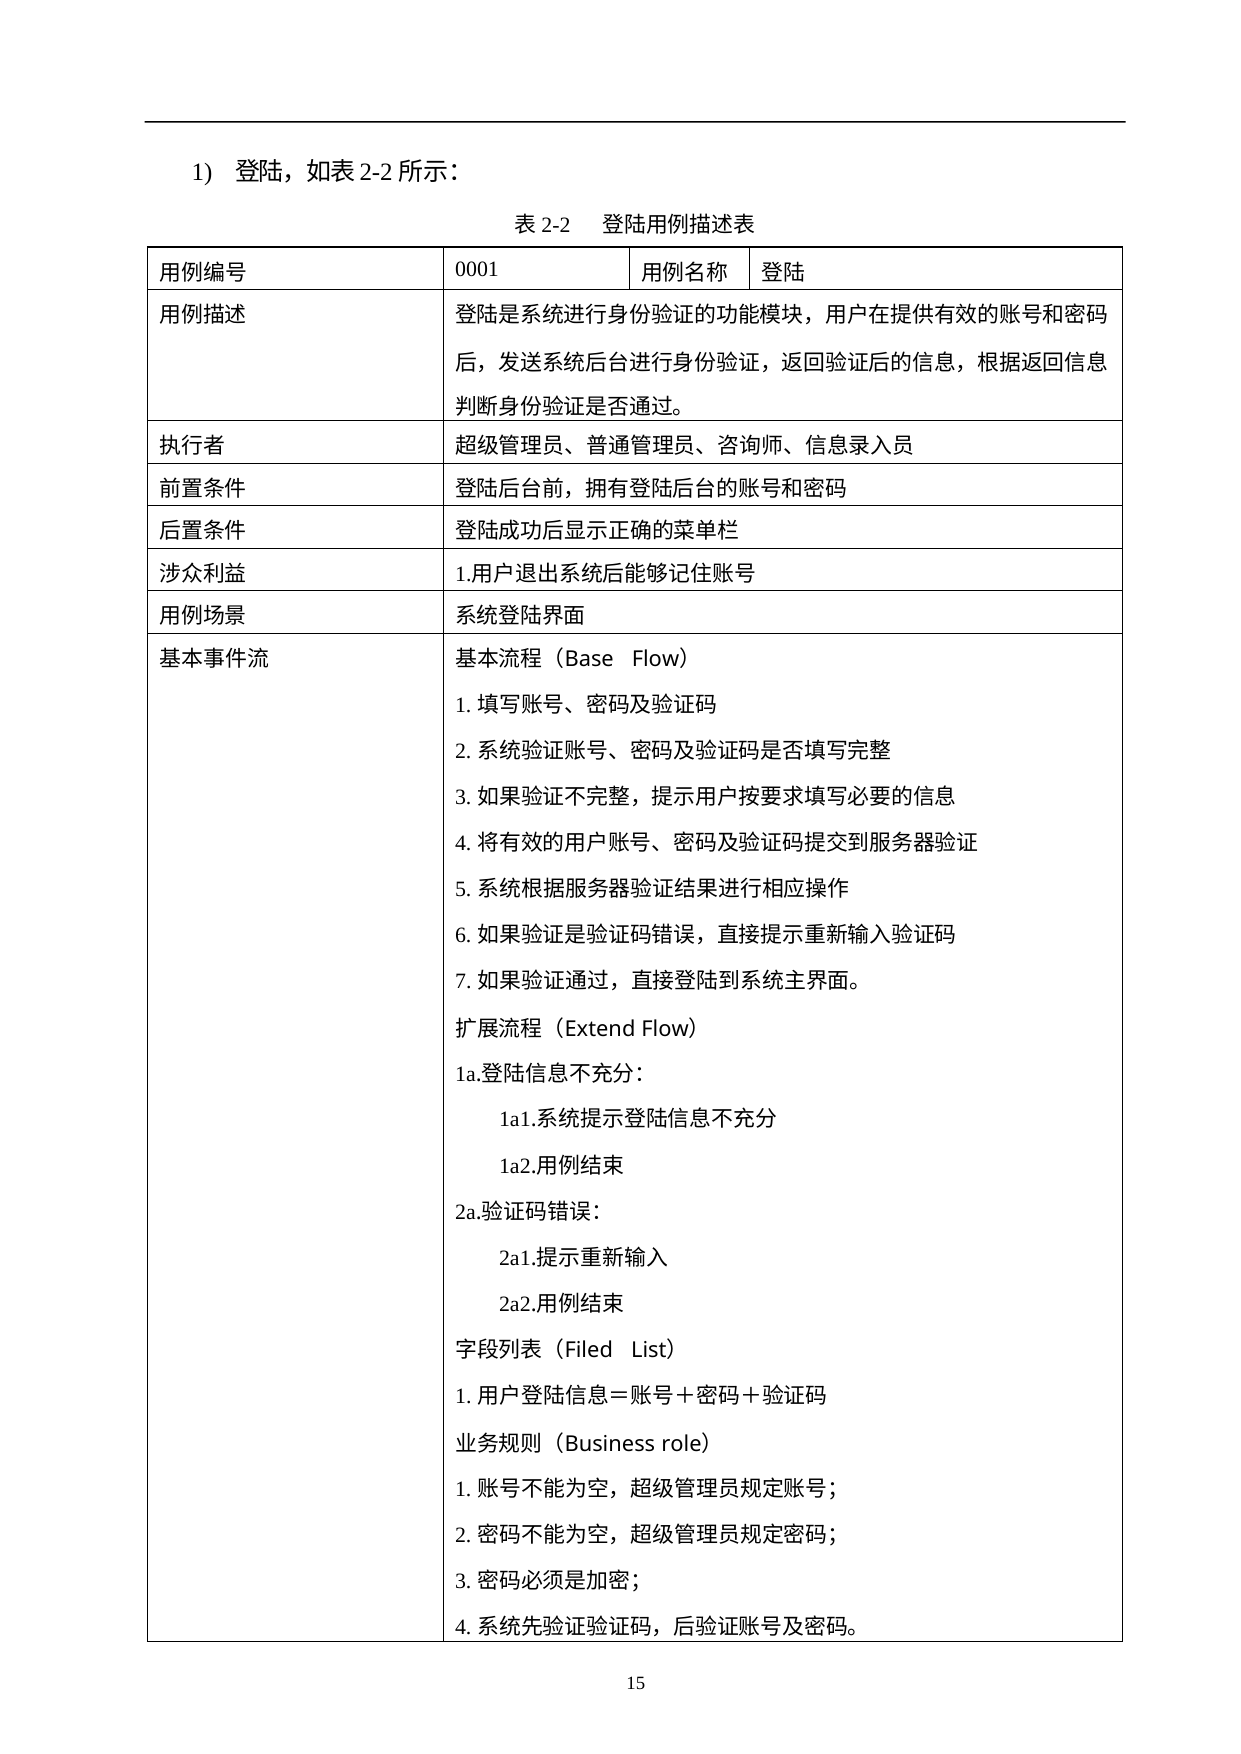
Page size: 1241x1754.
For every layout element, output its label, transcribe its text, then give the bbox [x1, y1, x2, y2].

table_cell 基本事件流 [148, 634, 443, 1641]
table_cell 登陆是系统进行身份验证的功能模块，用户在提供有效的账号和密码后，发送系统后台进行身份验证，返回验证后的信息，根据返回信息 判断身份验证是否通过。 [444, 290, 1122, 420]
table_cell 系统登陆界面 [444, 591, 1122, 632]
table_cell 后置条件 [148, 506, 443, 548]
table_cell 登陆后台前，拥有登陆后台的账号和密码 [444, 464, 1122, 505]
table_cell 涉众利益 [148, 549, 443, 590]
table_cell 执行者 [148, 421, 443, 463]
table_header 用例编号 [148, 248, 443, 289]
table_cell 用例描述 [148, 290, 443, 420]
subtitle 登陆，如表 2-2 所示： [191, 152, 481, 188]
table_header 登陆 [750, 248, 1122, 289]
table_cell 登陆成功后显示正确的菜单栏 [444, 506, 1122, 548]
table_cell 超级管理员、普通管理员、咨询师、信息录入员 [444, 421, 1122, 463]
text 表 2-2 登陆用例描述表 [514, 207, 1184, 239]
table_header 0001 [444, 248, 629, 289]
table_cell 前置条件 [148, 464, 443, 505]
table_header 用例名称 [630, 248, 749, 289]
table_cell 1.用户退出系统后能够记住账号 [444, 549, 1122, 590]
table_cell 用例场景 [148, 591, 443, 632]
text 15 [125, 1672, 1146, 1693]
table_cell 基本流程（Base Flow） 填写账号、密码及验证码 系统验证账号、密码及验证码是否填写完整 如果验证不完整，提示用户按要求填写必要的信息 将有效的用户账号、密码及验证码提交到服务器验证 系统根据服务器验证结果进行相应操作 如果验证是验证码错误，直接提示重新输入验证码 如果验证通过，直接登陆到系统主界面。扩展流程（Extend Flow） 1a.登陆信息不充分： 1a1.系统提示登陆信息不充分 1a2.用例结束 2a.验证码错误： 2a1.提示重新输入 2a2.用例结束 字段列表（Filed List） 1. 用户登陆信息＝账号＋密码＋验证码业务规则（Business role） 账号不能为空，超级管理员规定账号； 密码不能为空，超级管理员规定密码； 密码必须是加密； 系统先验证验证码，后验证账号及密码。 [444, 634, 1122, 1641]
